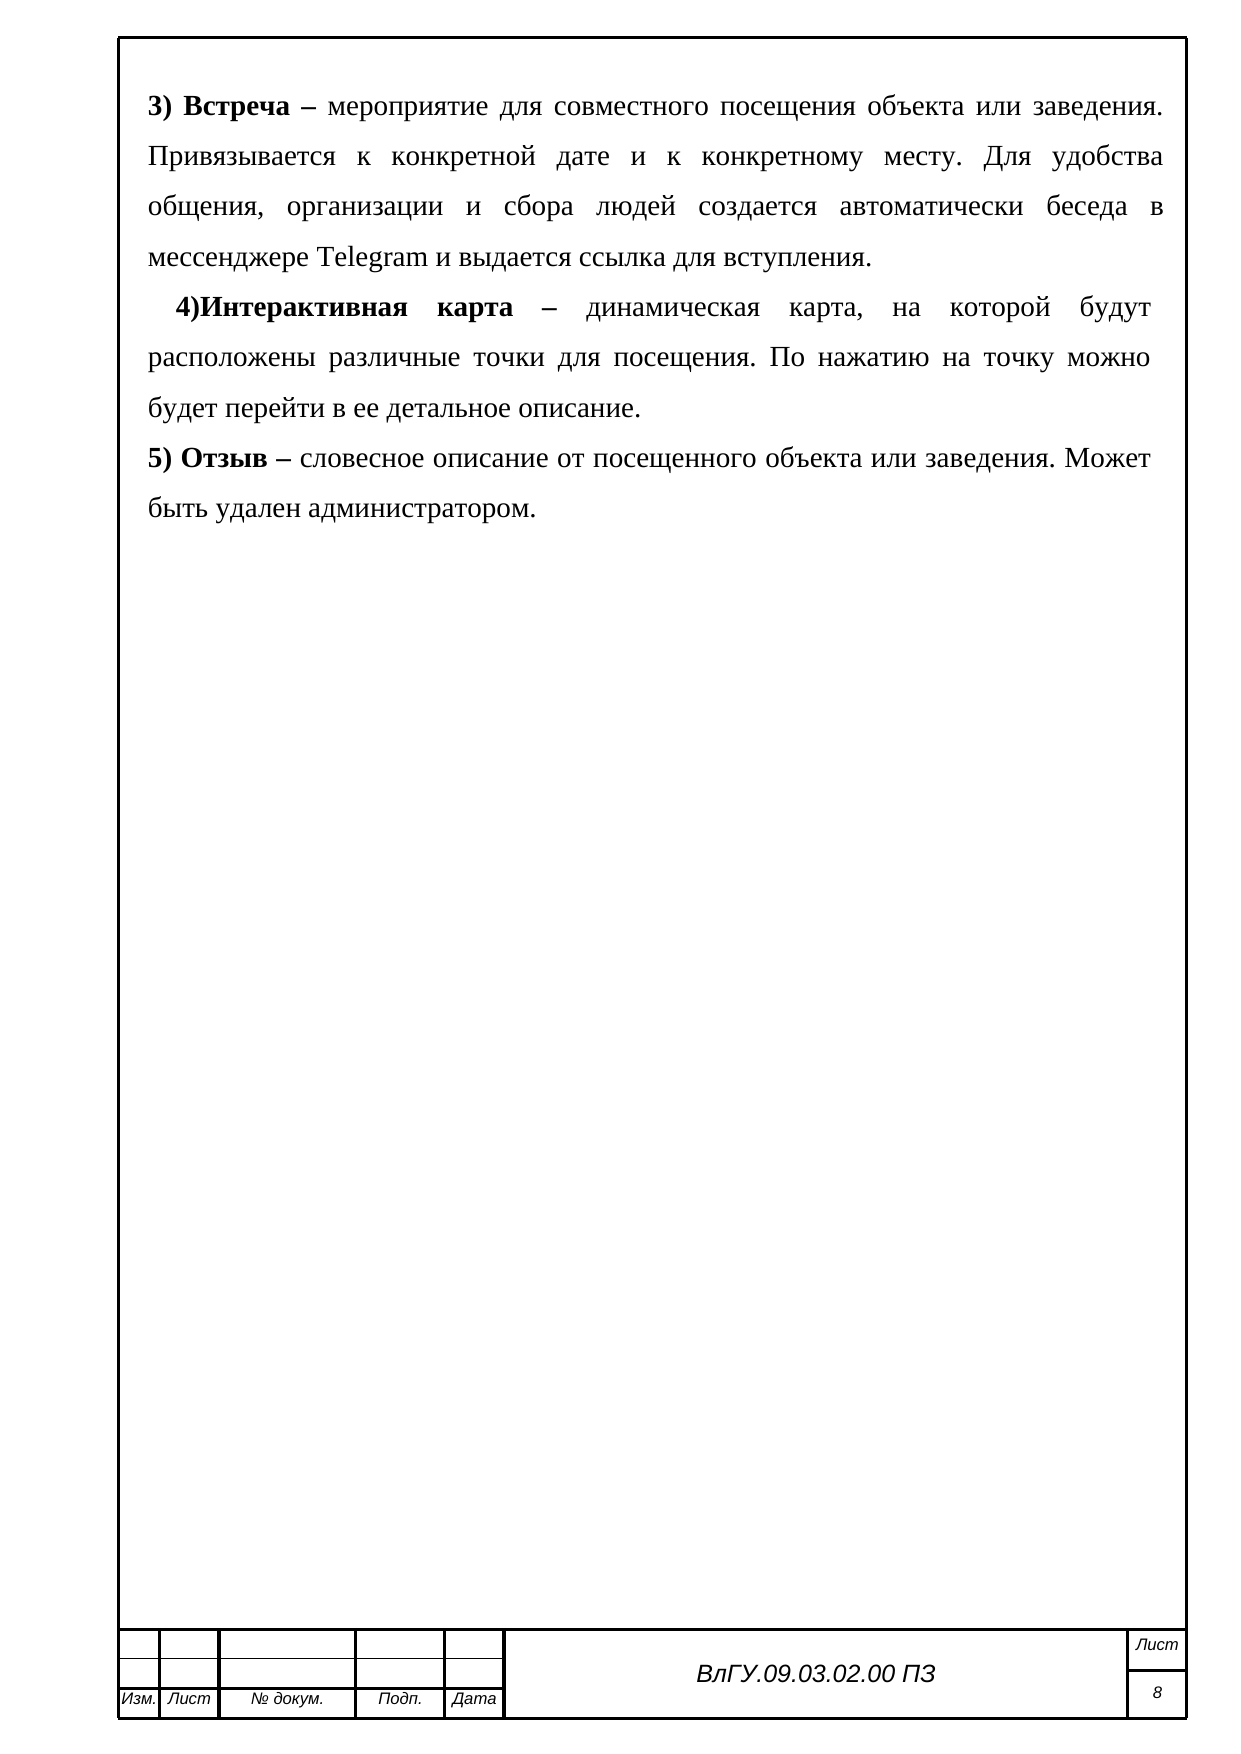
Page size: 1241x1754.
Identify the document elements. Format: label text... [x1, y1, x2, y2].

text 4)Интерактивная карта – динамическая карта, на которой будут расположены различные точки для посещения. По нажатию на точку можно будет перейти в ее детальное описание. [148, 289, 1152, 423]
text 3) Встреча – мероприятие для совместного посещения объекта или заведения. Привязывается к конкретной дате и к конкретному месту. Для удобства общения, организации и сбора людей создается автоматически беседа в мессенджере Telegram и выдается ссылка для вступления. [148, 88, 1164, 272]
text 5) Отзыв – словесное описание от посещенного объекта или заведения. Может быть удален администратором. [148, 440, 1152, 524]
